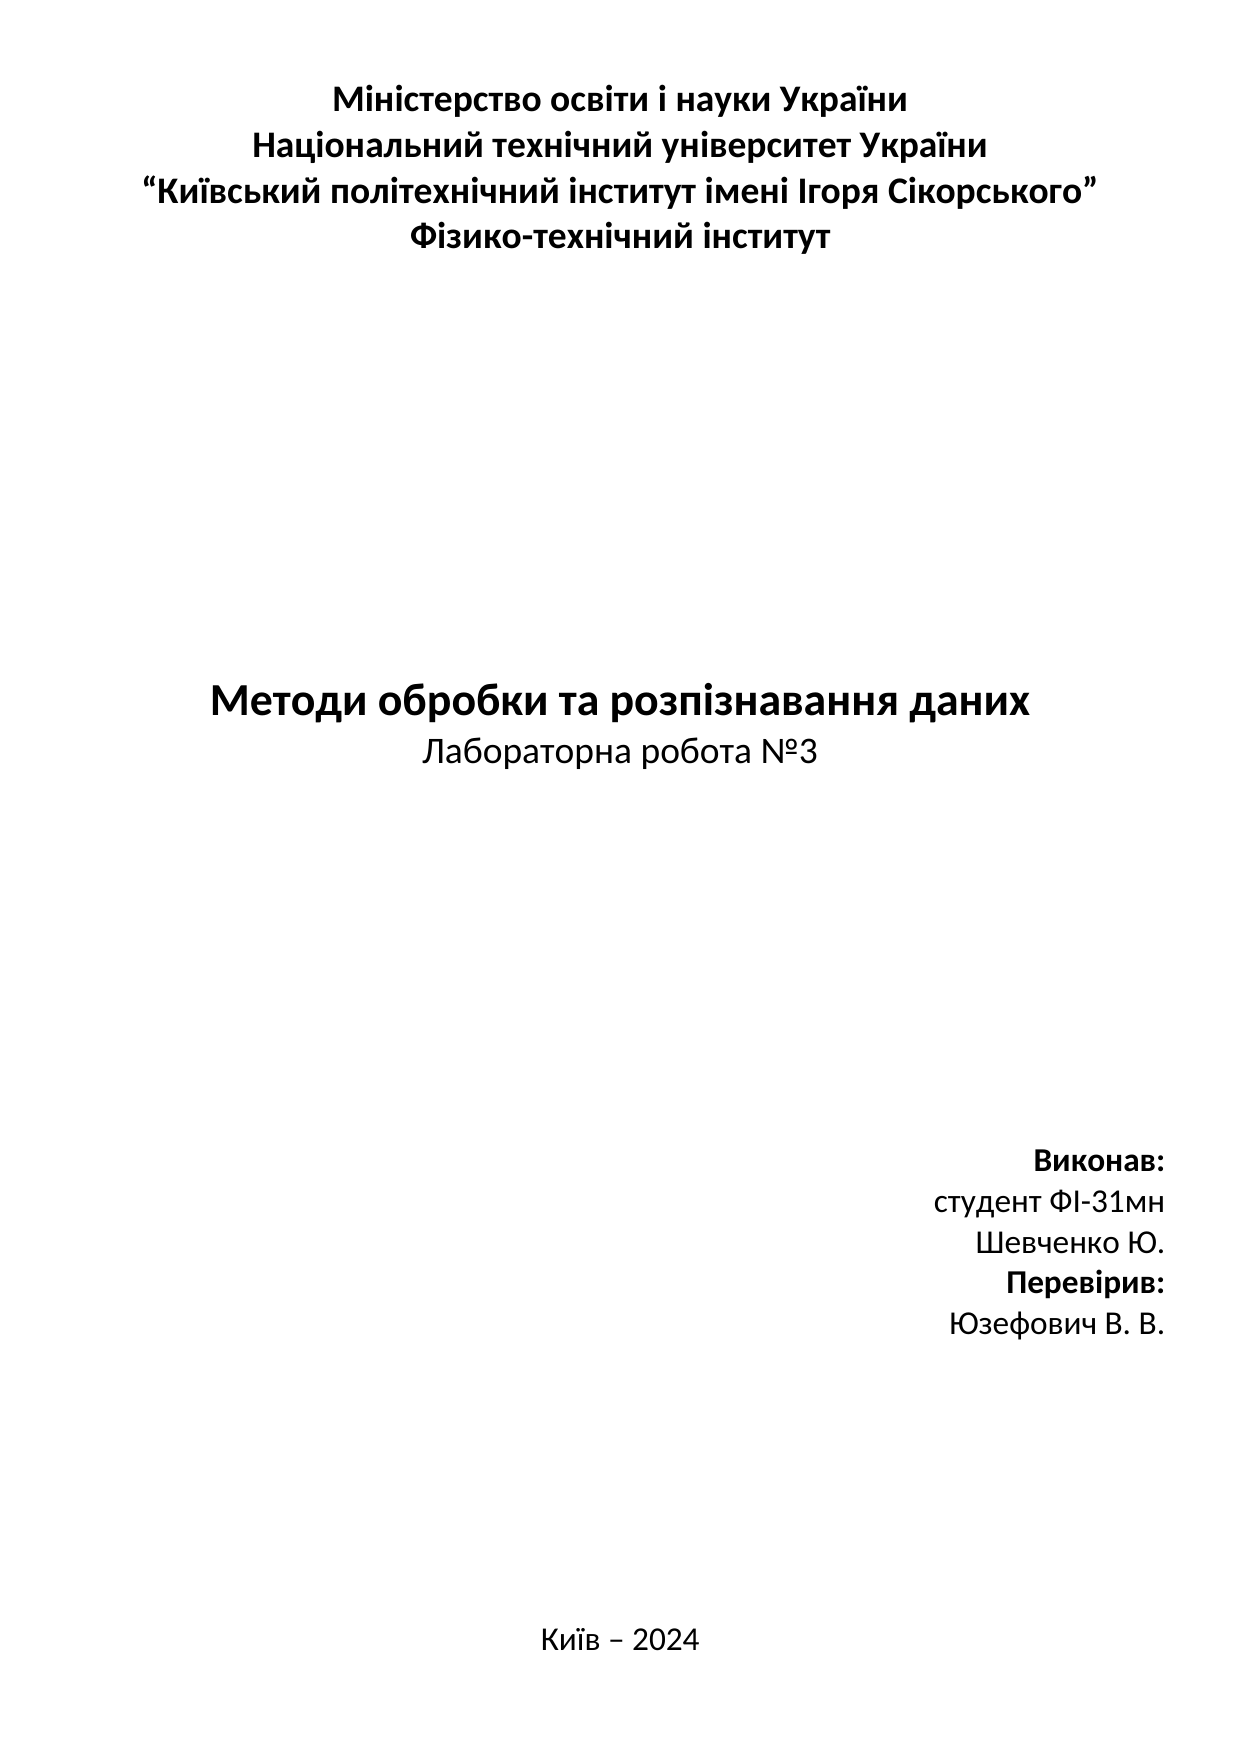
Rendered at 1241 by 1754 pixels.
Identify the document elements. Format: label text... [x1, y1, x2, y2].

text студент ФІ-31мн [75, 1180, 1165, 1221]
text Лабораторна робота №3 [75, 727, 1165, 773]
text Методи обробки та розпізнавання даних [75, 671, 1165, 727]
text “Київський політехнічний інститут імені Ігоря Сікорського” [75, 167, 1165, 212]
text Шевченко Ю. [75, 1221, 1165, 1261]
text Національний технічний університет України [75, 121, 1165, 167]
text Київ – 2024 [75, 1618, 1165, 1659]
text Перевірив: [75, 1261, 1165, 1302]
text Юзефович В. В. [75, 1302, 1165, 1343]
text Міністерство освіти і науки України [75, 75, 1165, 121]
text Виконав: [75, 1139, 1165, 1180]
text Фізико-технічний інститут [75, 212, 1165, 258]
